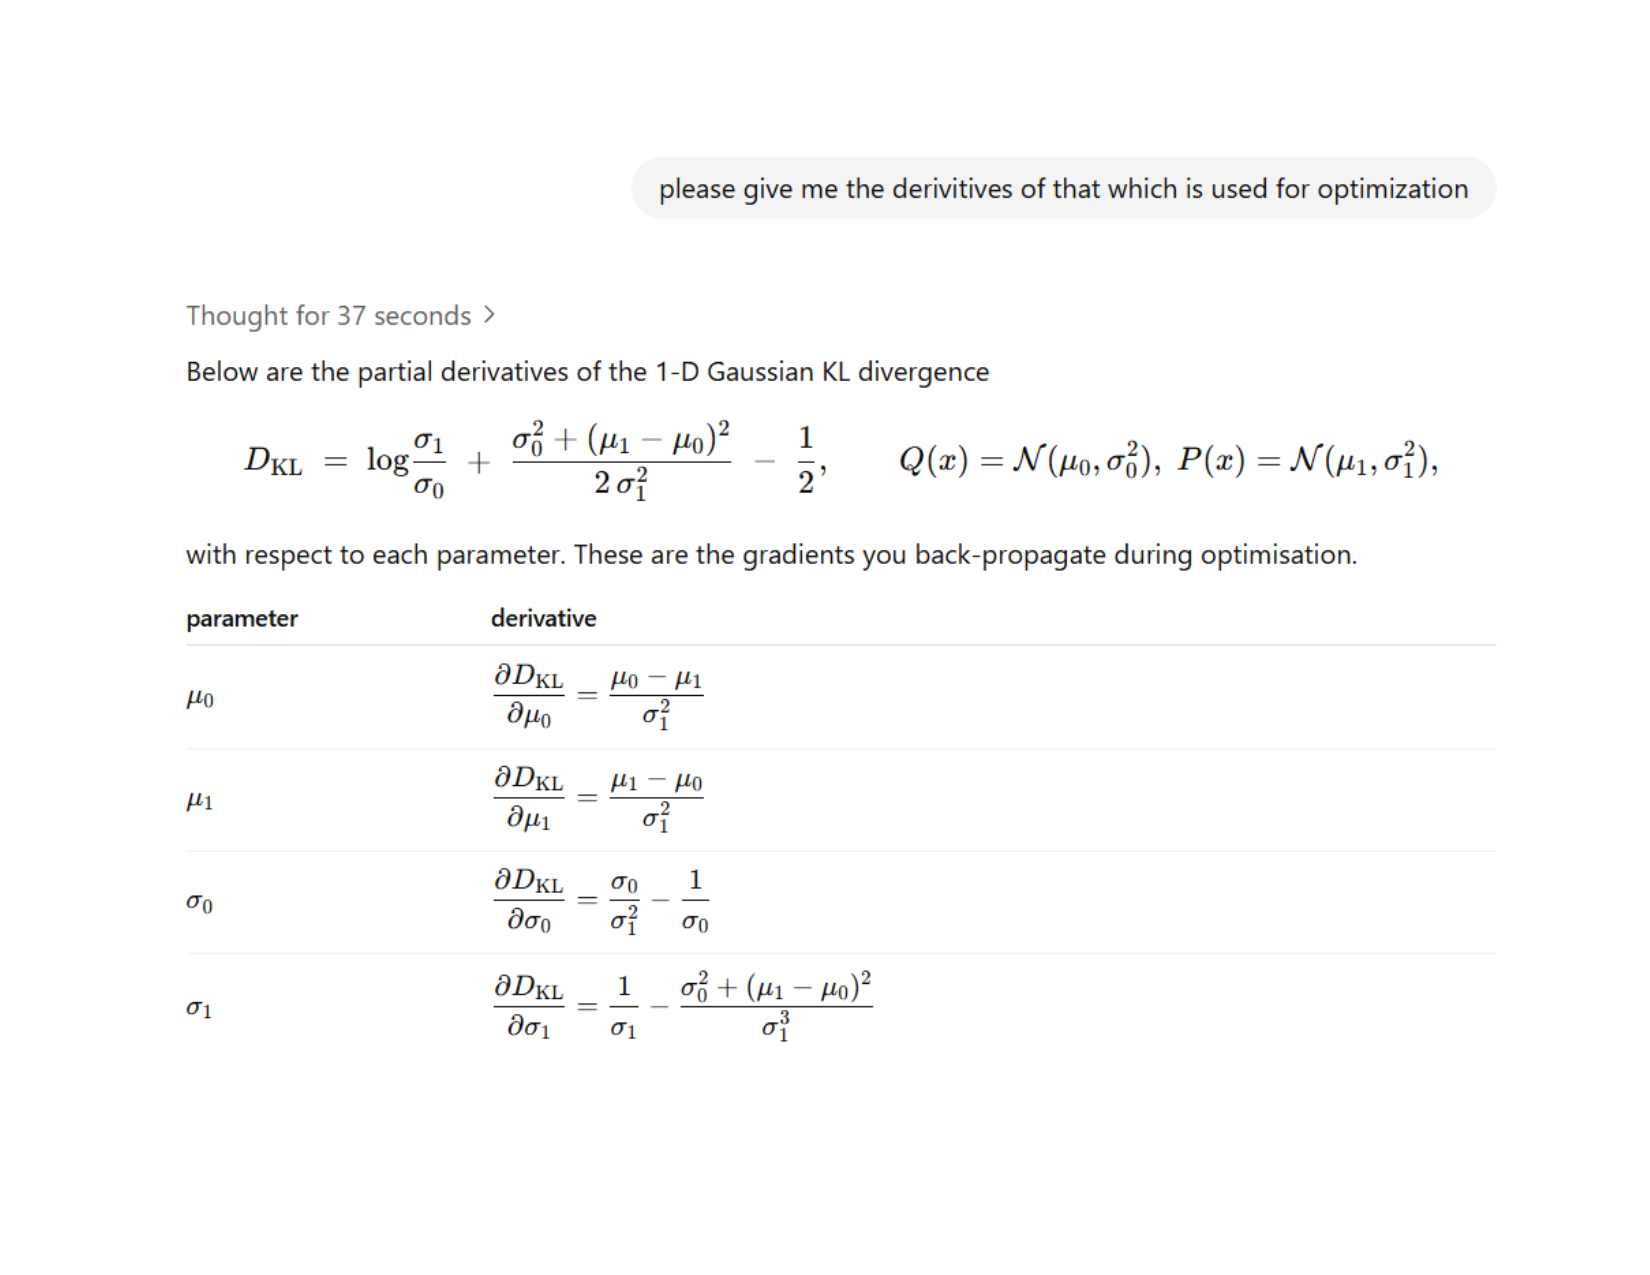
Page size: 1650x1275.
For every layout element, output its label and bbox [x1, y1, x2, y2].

picture [150, 150, 1500, 1084]
